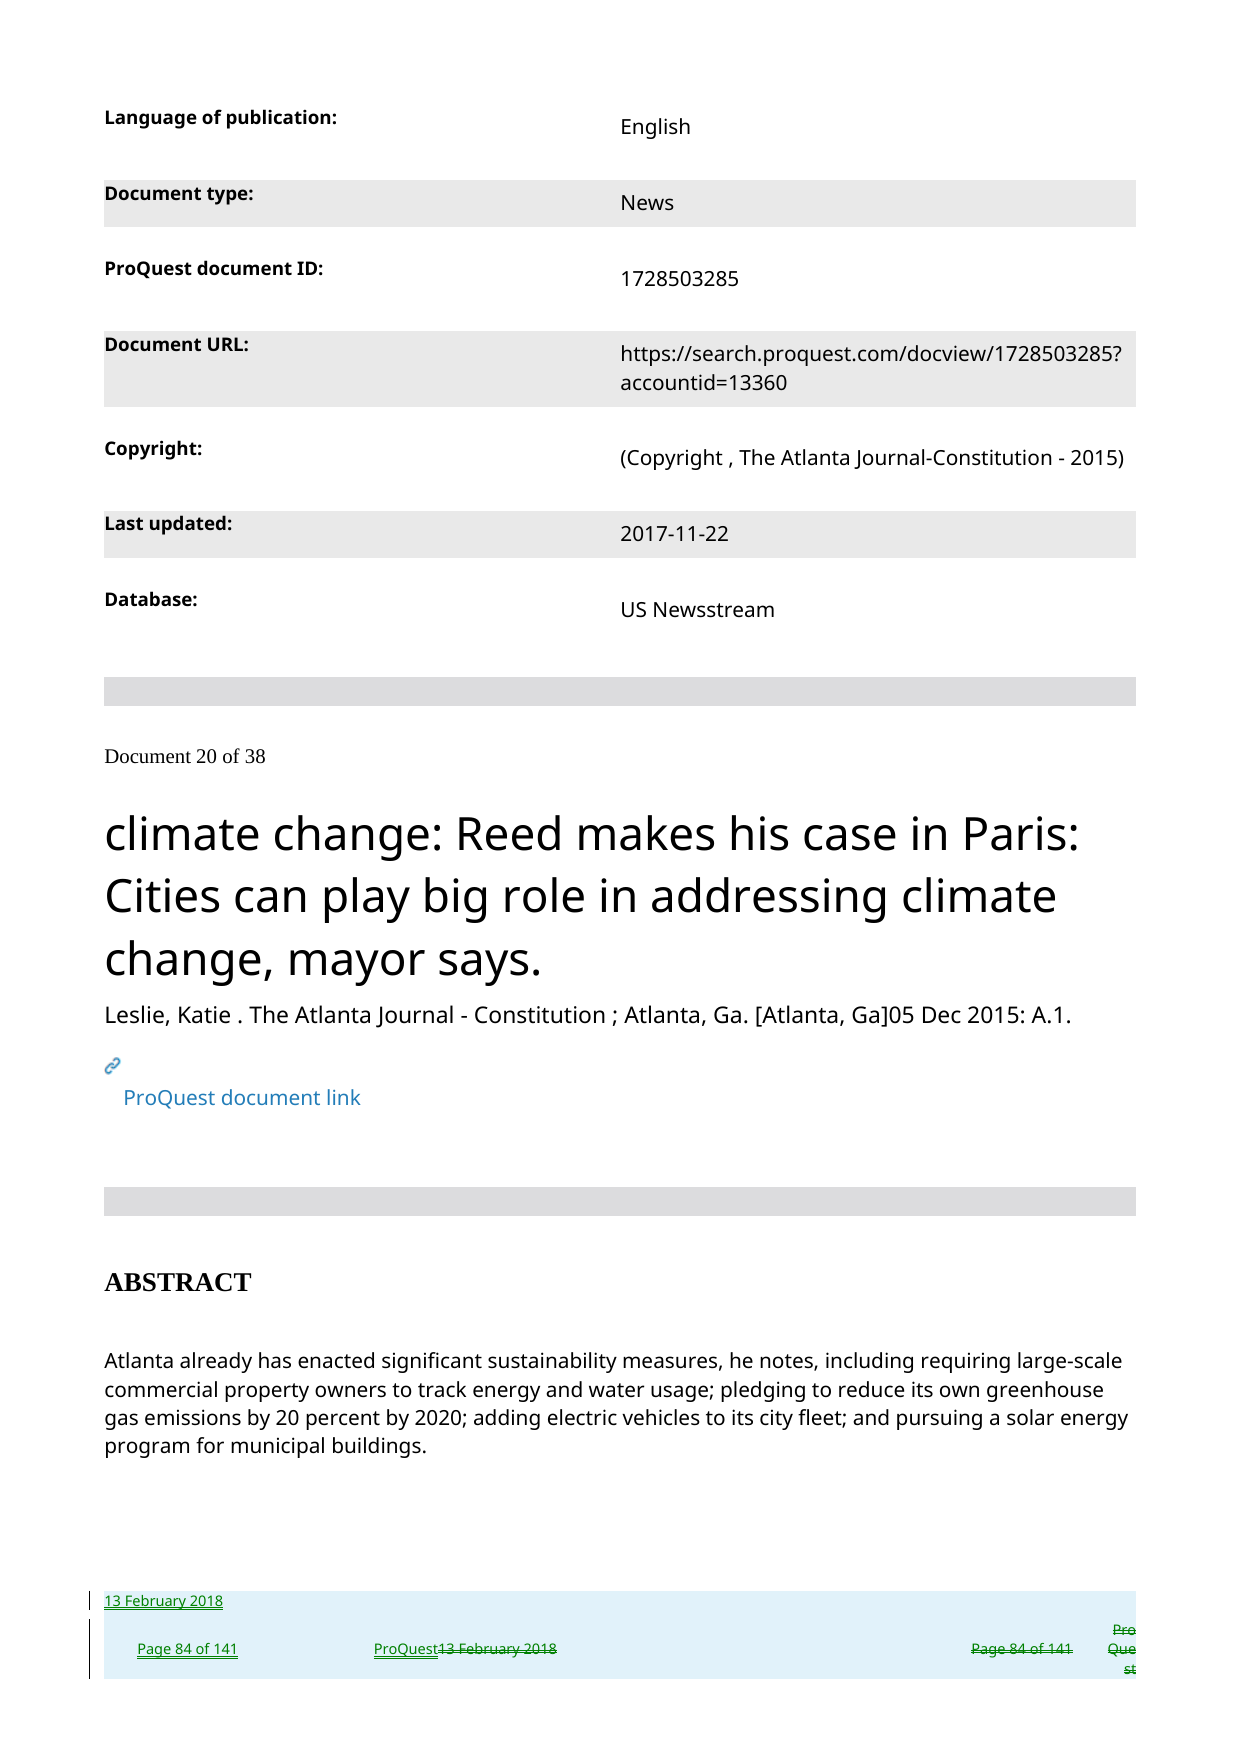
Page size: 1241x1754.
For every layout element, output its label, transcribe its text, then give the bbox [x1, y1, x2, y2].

table_header Copyright: [104, 435, 620, 482]
table_header US Newsstream [620, 586, 1136, 633]
table_header ProQuest document ID: [104, 255, 620, 303]
text ProQuest document link [104, 1057, 1136, 1112]
table_header [104, 1187, 1136, 1216]
text ABSTRACT [104, 1264, 1136, 1297]
text climate change: Reed makes his case in Paris: Cities can play big role in addressing climate change, mayor says. [104, 801, 1136, 988]
table_header (Copyright , The Atlanta Journal-Constitution - 2015) [620, 435, 1136, 482]
table_header Last updated: [104, 511, 620, 558]
table_header Document URL: [104, 331, 620, 407]
table_header [104, 677, 1136, 706]
table_header Language of publication: [104, 104, 620, 151]
picture [104, 1056, 123, 1075]
text Document 20 of 38 [104, 734, 1136, 768]
table_header Document type: [104, 180, 620, 227]
text Leslie, Katie . The Atlanta Journal - Constitution ; Atlanta, Ga. [Atlanta, Ga]05 Dec 2015: A.1. [104, 999, 1136, 1030]
table_header Database: [104, 586, 620, 633]
table_header News [620, 180, 1136, 227]
table_header English [620, 104, 1136, 151]
table_header 2017-11-22 [620, 511, 1136, 558]
table_header 1728503285 [620, 255, 1136, 303]
table_header https://search.proquest.com/docview/1728503285?accountid=13360 [620, 331, 1136, 407]
